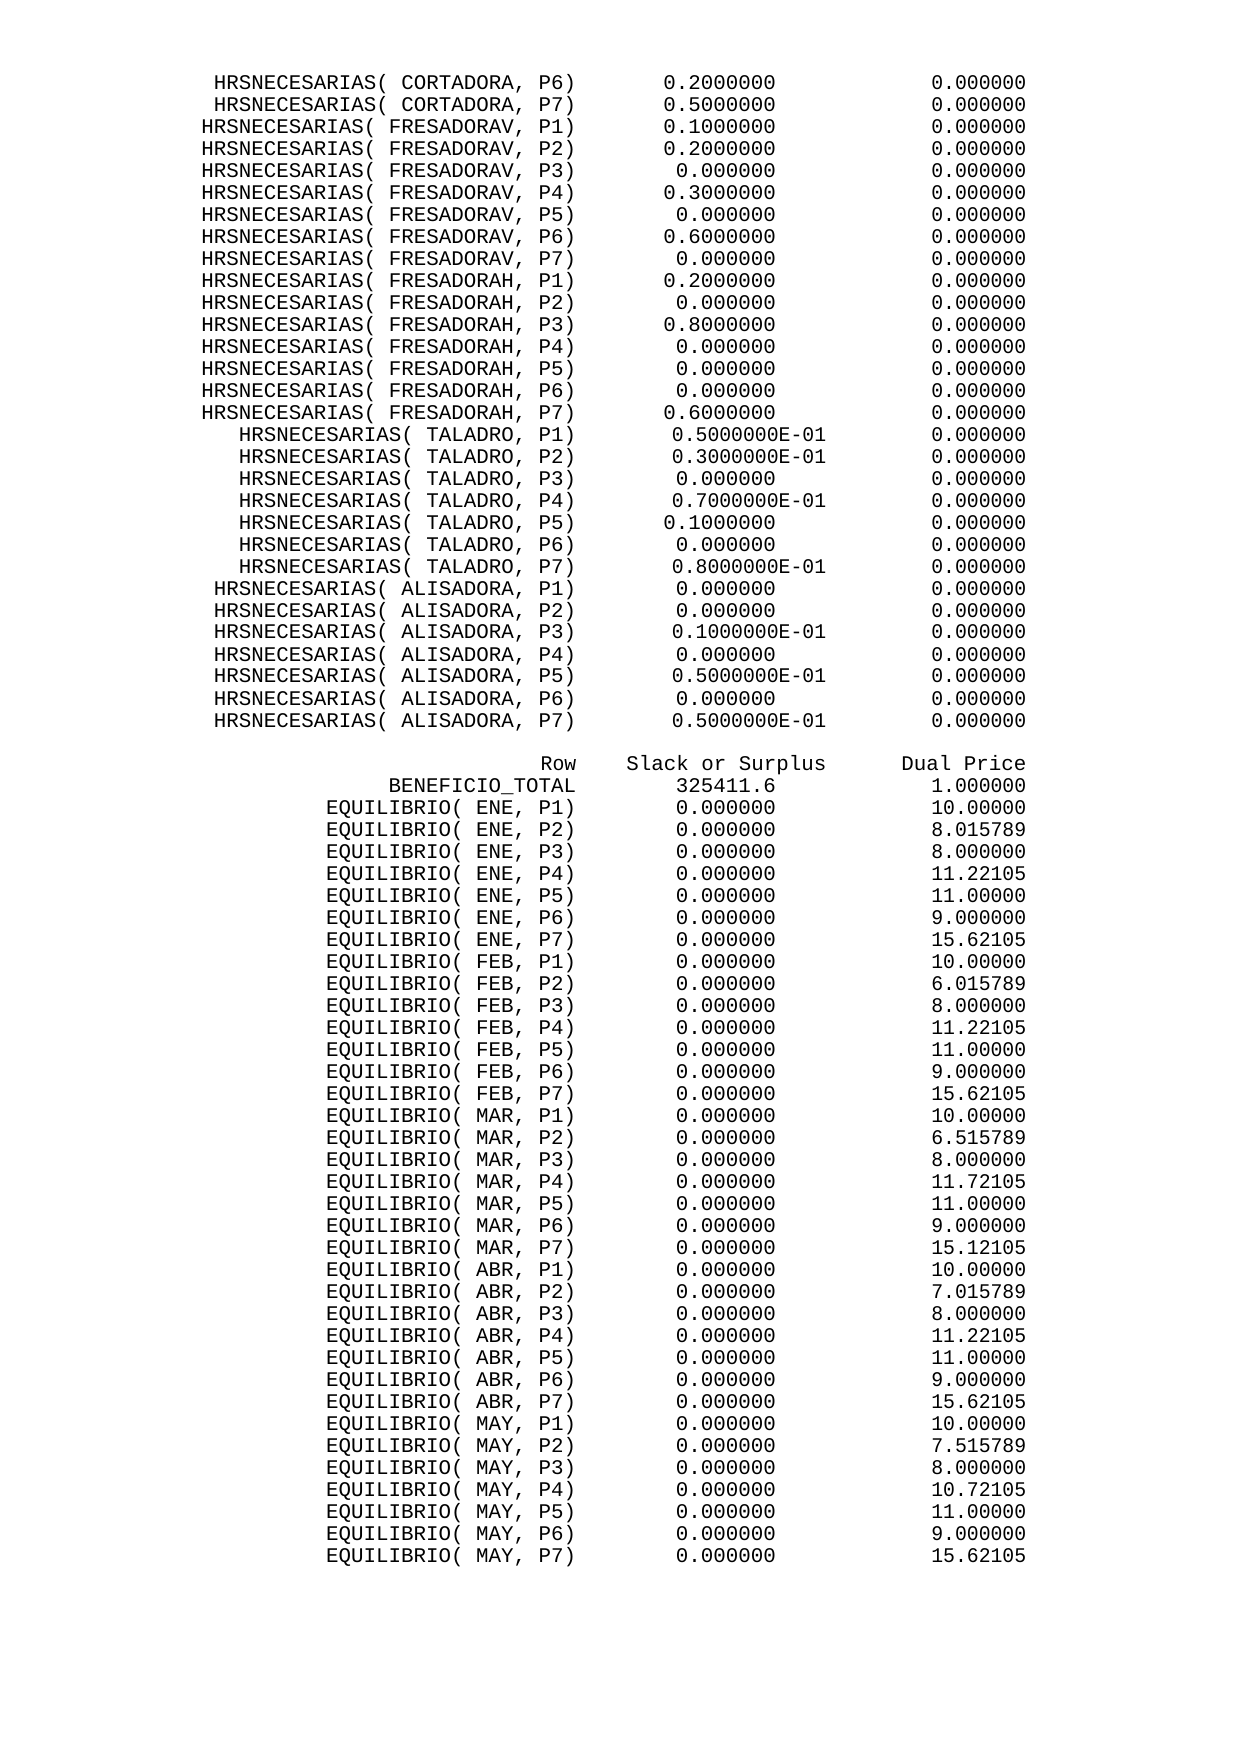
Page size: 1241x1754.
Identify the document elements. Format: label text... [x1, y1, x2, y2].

table_cell 9.000000 [863, 1370, 1031, 1392]
table_cell 0.3000000 [601, 184, 863, 206]
table_cell P5) [532, 513, 601, 535]
table_cell 0.000000 [863, 359, 1031, 381]
table_cell 0.000000 [863, 228, 1031, 249]
table_cell EQUILIBRIO( ABR, P2) [195, 1283, 601, 1304]
table_cell 0.000000 [601, 689, 863, 711]
table_cell 0.000000 [601, 953, 863, 975]
table_cell 0.000000 [863, 118, 1031, 139]
table_cell 0.000000 [863, 162, 1031, 183]
table_cell P3) [532, 315, 601, 337]
table_cell 0.000000 [601, 381, 863, 403]
table_cell 11.00000 [863, 1195, 1031, 1217]
table_cell 0.000000 [863, 711, 1031, 734]
table_cell EQUILIBRIO( MAY, P6) [195, 1524, 601, 1546]
table_cell 0.000000 [601, 1019, 863, 1041]
table_cell 0.000000 [601, 535, 863, 557]
table_cell P4) [532, 184, 601, 206]
table_cell 0.7000000E-01 [601, 491, 863, 513]
table_cell 0.000000 [601, 975, 863, 997]
table_cell 0.000000 [601, 1085, 863, 1107]
table_cell P1) [532, 118, 601, 139]
table_cell 0.000000 [863, 667, 1031, 689]
table_cell 0.000000 [863, 96, 1031, 118]
table_cell 8.015789 [863, 821, 1031, 843]
table_header 0.000000 [863, 73, 1031, 96]
table_cell HRSNECESARIAS( FRESADORAH, [195, 271, 532, 293]
table_cell HRSNECESARIAS( TALADRO, [195, 513, 532, 535]
table_cell 0.000000 [601, 162, 863, 183]
table_cell HRSNECESARIAS( ALISADORA, [195, 711, 532, 734]
table_cell EQUILIBRIO( FEB, P7) [195, 1085, 601, 1107]
table_cell 0.000000 [863, 338, 1031, 359]
table_cell EQUILIBRIO( ABR, P1) [195, 1261, 601, 1282]
table_cell 0.000000 [601, 1305, 863, 1326]
table_cell P7) [532, 711, 601, 734]
table_cell 15.62105 [863, 1393, 1031, 1414]
table_cell 8.000000 [863, 997, 1031, 1019]
table_cell 0.000000 [601, 1063, 863, 1085]
table_cell P5) [532, 667, 601, 689]
table_cell EQUILIBRIO( FEB, P1) [195, 953, 601, 975]
table_cell 7.515789 [863, 1436, 1031, 1458]
table_cell P6) [532, 689, 601, 711]
table_cell 0.5000000E-01 [601, 425, 863, 447]
table_cell 0.000000 [863, 579, 1031, 601]
table_cell EQUILIBRIO( MAY, P1) [195, 1414, 601, 1436]
table_cell EQUILIBRIO( MAY, P2) [195, 1436, 601, 1458]
table_cell 0.000000 [863, 206, 1031, 227]
table_cell P7) [532, 557, 601, 579]
table_cell HRSNECESARIAS( CORTADORA, [195, 96, 532, 118]
table_cell 0.000000 [601, 206, 863, 227]
table_cell 0.000000 [863, 469, 1031, 491]
table_cell P1) [532, 579, 601, 601]
table_cell 0.000000 [863, 601, 1031, 623]
table_cell 0.2000000 [601, 140, 863, 162]
table_cell EQUILIBRIO( ENE, P3) [195, 843, 601, 865]
table_cell HRSNECESARIAS( TALADRO, [195, 491, 532, 513]
table_cell HRSNECESARIAS( ALISADORA, [195, 689, 532, 711]
table_cell P4) [532, 338, 601, 359]
table_cell P5) [532, 359, 601, 381]
table_cell 0.000000 [601, 997, 863, 1019]
table_cell EQUILIBRIO( MAY, P5) [195, 1502, 601, 1524]
table_cell 15.12105 [863, 1239, 1031, 1261]
table_cell P7) [532, 250, 601, 271]
table_cell 0.000000 [601, 1326, 863, 1348]
table_cell 0.000000 [601, 1349, 863, 1370]
table_cell EQUILIBRIO( MAY, P3) [195, 1458, 601, 1480]
table_cell 0.000000 [601, 931, 863, 953]
table_cell EQUILIBRIO( ENE, P6) [195, 909, 601, 931]
table_cell EQUILIBRIO( FEB, P2) [195, 975, 601, 997]
table_cell HRSNECESARIAS( FRESADORAH, [195, 381, 532, 403]
table_cell 0.000000 [601, 1414, 863, 1436]
table_cell 8.000000 [863, 843, 1031, 865]
table_cell 0.5000000 [601, 96, 863, 118]
table_cell HRSNECESARIAS( TALADRO, [195, 535, 532, 557]
table_cell EQUILIBRIO( ENE, P1) [195, 799, 601, 821]
table_cell P7) [532, 403, 601, 425]
table_cell 11.22105 [863, 1326, 1031, 1348]
table_cell EQUILIBRIO( MAR, P4) [195, 1173, 601, 1194]
table_cell 11.72105 [863, 1173, 1031, 1194]
table_cell 10.00000 [863, 1261, 1031, 1282]
table_cell 0.6000000 [601, 228, 863, 249]
table_cell 0.000000 [601, 1239, 863, 1261]
table_cell 0.3000000E-01 [601, 447, 863, 469]
table_cell 9.000000 [863, 1063, 1031, 1085]
table_cell EQUILIBRIO( MAR, P7) [195, 1239, 601, 1261]
table_cell 9.000000 [863, 909, 1031, 931]
table_cell 11.00000 [863, 1502, 1031, 1524]
table_cell HRSNECESARIAS( FRESADORAV, [195, 206, 532, 227]
table_cell 0.000000 [601, 1107, 863, 1129]
table_cell 0.000000 [863, 491, 1031, 513]
table_cell P2) [532, 140, 601, 162]
table_cell 11.00000 [863, 887, 1031, 909]
table_cell 0.000000 [601, 294, 863, 315]
table_cell 0.000000 [601, 1217, 863, 1238]
table_header 0.2000000 [601, 73, 863, 96]
table_cell 0.5000000E-01 [601, 667, 863, 689]
table_cell HRSNECESARIAS( TALADRO, [195, 557, 532, 579]
table_cell EQUILIBRIO( MAY, P7) [195, 1546, 601, 1569]
table_cell 0.000000 [601, 1393, 863, 1414]
table_cell 0.000000 [601, 1370, 863, 1392]
table_cell HRSNECESARIAS( FRESADORAH, [195, 338, 532, 359]
table_cell Slack or Surplus [601, 734, 863, 777]
table_cell HRSNECESARIAS( FRESADORAV, [195, 250, 532, 271]
table_cell P3) [532, 469, 601, 491]
table_cell P5) [532, 206, 601, 227]
table_cell 11.00000 [863, 1041, 1031, 1063]
table_cell 15.62105 [863, 1085, 1031, 1107]
table_cell EQUILIBRIO( MAR, P6) [195, 1217, 601, 1238]
table_cell EQUILIBRIO( ABR, P5) [195, 1349, 601, 1370]
table_cell 11.00000 [863, 1349, 1031, 1370]
table_cell HRSNECESARIAS( TALADRO, [195, 447, 532, 469]
table_cell 0.000000 [601, 601, 863, 623]
table_cell 0.000000 [601, 1458, 863, 1480]
table_cell 0.000000 [601, 909, 863, 931]
table_cell 0.000000 [601, 338, 863, 359]
table_cell EQUILIBRIO( FEB, P6) [195, 1063, 601, 1085]
table_cell 0.000000 [601, 250, 863, 271]
table_cell 8.000000 [863, 1458, 1031, 1480]
table_cell 0.000000 [601, 1151, 863, 1173]
table_cell HRSNECESARIAS( FRESADORAV, [195, 140, 532, 162]
table_cell 0.000000 [601, 1195, 863, 1217]
table_cell 0.000000 [601, 645, 863, 667]
table_cell 0.000000 [601, 887, 863, 909]
table_cell 0.000000 [601, 1173, 863, 1194]
table_cell HRSNECESARIAS( FRESADORAH, [195, 359, 532, 381]
table_cell BENEFICIO_TOTAL [195, 777, 601, 799]
table_cell P1) [532, 271, 601, 293]
table_cell P6) [532, 535, 601, 557]
table_cell P6) [532, 381, 601, 403]
table_cell 6.015789 [863, 975, 1031, 997]
table_cell 10.00000 [863, 1414, 1031, 1436]
table_cell EQUILIBRIO( ABR, P4) [195, 1326, 601, 1348]
table_cell HRSNECESARIAS( ALISADORA, [195, 579, 532, 601]
table_cell EQUILIBRIO( FEB, P5) [195, 1041, 601, 1063]
table_cell EQUILIBRIO( MAR, P5) [195, 1195, 601, 1217]
table_cell 0.1000000 [601, 513, 863, 535]
table_cell 0.1000000E-01 [601, 623, 863, 645]
table_cell HRSNECESARIAS( FRESADORAH, [195, 294, 532, 315]
table_cell 0.8000000E-01 [601, 557, 863, 579]
table_cell 0.000000 [601, 1436, 863, 1458]
table_cell 0.6000000 [601, 403, 863, 425]
table_header HRSNECESARIAS( CORTADORA, [195, 73, 532, 96]
table_cell 0.000000 [863, 381, 1031, 403]
table_cell HRSNECESARIAS( ALISADORA, [195, 645, 532, 667]
table_cell 0.000000 [601, 1524, 863, 1546]
table_cell 0.000000 [601, 1041, 863, 1063]
table_cell EQUILIBRIO( ENE, P2) [195, 821, 601, 843]
table_cell 0.8000000 [601, 315, 863, 337]
table_cell 0.000000 [863, 184, 1031, 206]
table_cell 0.000000 [863, 250, 1031, 271]
table_cell EQUILIBRIO( ABR, P3) [195, 1305, 601, 1326]
table_cell P2) [532, 601, 601, 623]
table_cell Dual Price [863, 734, 1031, 777]
table_cell P4) [532, 645, 601, 667]
table_cell HRSNECESARIAS( FRESADORAV, [195, 228, 532, 249]
table_cell EQUILIBRIO( ENE, P7) [195, 931, 601, 953]
table_cell 8.000000 [863, 1305, 1031, 1326]
table_cell 0.000000 [601, 821, 863, 843]
table_cell HRSNECESARIAS( FRESADORAH, [195, 403, 532, 425]
table_cell 0.000000 [863, 535, 1031, 557]
table_cell EQUILIBRIO( ENE, P4) [195, 865, 601, 887]
table_cell 11.22105 [863, 865, 1031, 887]
table_cell 0.000000 [601, 1502, 863, 1524]
table_cell 0.000000 [601, 865, 863, 887]
table_cell P2) [532, 447, 601, 469]
table_cell 11.22105 [863, 1019, 1031, 1041]
table_cell 8.000000 [863, 1151, 1031, 1173]
table_cell 0.000000 [863, 294, 1031, 315]
table_cell HRSNECESARIAS( ALISADORA, [195, 667, 532, 689]
table_cell 10.00000 [863, 953, 1031, 975]
table_cell 325411.6 [601, 777, 863, 799]
table_cell HRSNECESARIAS( ALISADORA, [195, 601, 532, 623]
table_cell 15.62105 [863, 931, 1031, 953]
table_cell 10.00000 [863, 799, 1031, 821]
table_cell EQUILIBRIO( FEB, P3) [195, 997, 601, 1019]
table_cell 9.000000 [863, 1524, 1031, 1546]
table_cell EQUILIBRIO( ABR, P7) [195, 1393, 601, 1414]
table_cell EQUILIBRIO( FEB, P4) [195, 1019, 601, 1041]
table_cell 0.000000 [601, 1261, 863, 1282]
table_cell 0.000000 [601, 1480, 863, 1502]
table_cell HRSNECESARIAS( TALADRO, [195, 469, 532, 491]
table_header P6) [532, 73, 601, 96]
table_cell EQUILIBRIO( ABR, P6) [195, 1370, 601, 1392]
table_cell 0.1000000 [601, 118, 863, 139]
table_cell 0.000000 [601, 843, 863, 865]
table_cell Row [195, 734, 601, 777]
table_cell 10.00000 [863, 1107, 1031, 1129]
table_cell 6.515789 [863, 1129, 1031, 1151]
table_cell 0.000000 [863, 271, 1031, 293]
table_cell P4) [532, 491, 601, 513]
table_cell 0.000000 [601, 1283, 863, 1304]
table_cell 0.2000000 [601, 271, 863, 293]
table_cell 0.000000 [863, 403, 1031, 425]
table_cell 7.015789 [863, 1283, 1031, 1304]
table_cell 0.000000 [863, 140, 1031, 162]
table_cell P1) [532, 425, 601, 447]
table_cell EQUILIBRIO( ENE, P5) [195, 887, 601, 909]
table_cell 0.000000 [601, 579, 863, 601]
table_cell HRSNECESARIAS( FRESADORAV, [195, 118, 532, 139]
table_cell 1.000000 [863, 777, 1031, 799]
table_cell HRSNECESARIAS( TALADRO, [195, 425, 532, 447]
table_cell 9.000000 [863, 1217, 1031, 1238]
table_cell P6) [532, 228, 601, 249]
table_cell EQUILIBRIO( MAR, P1) [195, 1107, 601, 1129]
table_cell 0.000000 [601, 799, 863, 821]
table_cell EQUILIBRIO( MAY, P4) [195, 1480, 601, 1502]
table_cell 0.000000 [601, 359, 863, 381]
table_cell HRSNECESARIAS( ALISADORA, [195, 623, 532, 645]
table_cell P7) [532, 96, 601, 118]
table_cell HRSNECESARIAS( FRESADORAV, [195, 162, 532, 183]
table_cell 0.000000 [601, 1129, 863, 1151]
table_cell HRSNECESARIAS( FRESADORAV, [195, 184, 532, 206]
table_cell 0.000000 [601, 1546, 863, 1569]
table_cell 15.62105 [863, 1546, 1031, 1569]
table_cell 0.000000 [863, 645, 1031, 667]
table_cell 0.000000 [863, 623, 1031, 645]
table_cell P3) [532, 623, 601, 645]
table_cell 0.000000 [863, 425, 1031, 447]
table_cell P2) [532, 294, 601, 315]
table_cell 0.000000 [863, 557, 1031, 579]
table_cell HRSNECESARIAS( FRESADORAH, [195, 315, 532, 337]
table_cell 0.000000 [601, 469, 863, 491]
table_cell 0.5000000E-01 [601, 711, 863, 734]
table_cell EQUILIBRIO( MAR, P3) [195, 1151, 601, 1173]
table_cell EQUILIBRIO( MAR, P2) [195, 1129, 601, 1151]
table_cell 10.72105 [863, 1480, 1031, 1502]
table_cell 0.000000 [863, 689, 1031, 711]
table_cell 0.000000 [863, 315, 1031, 337]
table_cell P3) [532, 162, 601, 183]
table_cell 0.000000 [863, 513, 1031, 535]
table_cell 0.000000 [863, 447, 1031, 469]
